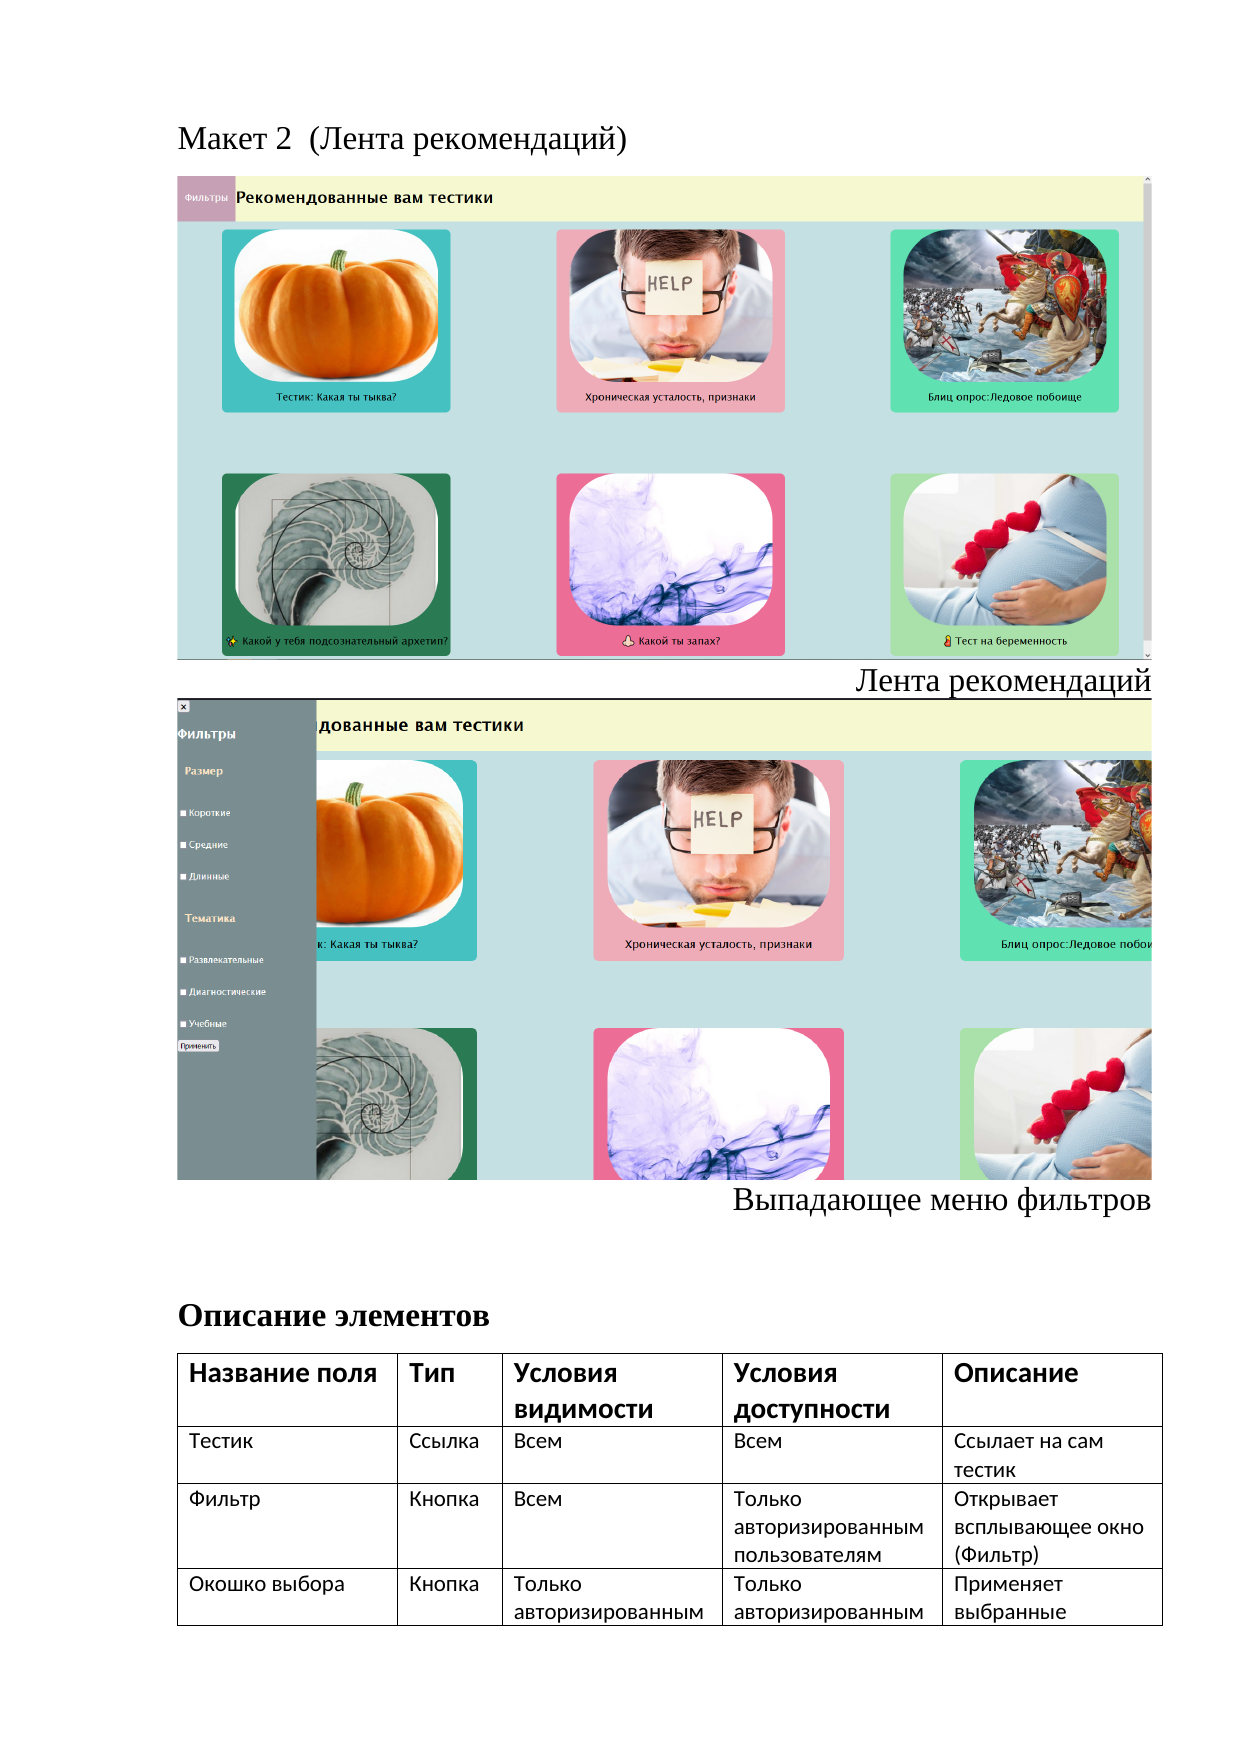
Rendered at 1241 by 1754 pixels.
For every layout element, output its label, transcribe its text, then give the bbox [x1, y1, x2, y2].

table_cell Ссылка [398, 1427, 502, 1483]
table_cell Всем [723, 1427, 942, 1483]
table_header Условия видимости [503, 1354, 722, 1426]
picture [177, 698, 1152, 1180]
table_cell Кнопка [398, 1484, 502, 1568]
table_header Тип [398, 1354, 502, 1426]
table_cell Тестик [178, 1427, 397, 1483]
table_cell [723, 1569, 942, 1625]
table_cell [503, 1569, 722, 1625]
table_cell Ссылает на сам тестик [943, 1427, 1162, 1483]
table_cell Всем [503, 1427, 722, 1483]
table_header Название поля [178, 1354, 397, 1426]
table_cell Фильтр [178, 1484, 397, 1568]
table_cell Кнопка [398, 1569, 502, 1625]
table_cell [943, 1569, 1162, 1625]
table_cell Только авторизированным пользователям [723, 1484, 942, 1568]
table_cell Всем [503, 1484, 722, 1568]
table_cell Открывает всплывающее окно (Фильтр) [943, 1484, 1162, 1568]
text Макет 2 (Лента рекомендаций) [177, 118, 1152, 156]
table_header Условия доступности [723, 1354, 942, 1426]
table_cell Окошко выбора [178, 1569, 397, 1625]
table_header Описание [943, 1354, 1162, 1426]
text Лента рекомендаций [177, 660, 1152, 698]
text Описание элементов [177, 1295, 1152, 1334]
text Выпадающее меню фильтров [177, 1180, 1152, 1218]
picture [177, 176, 1152, 660]
